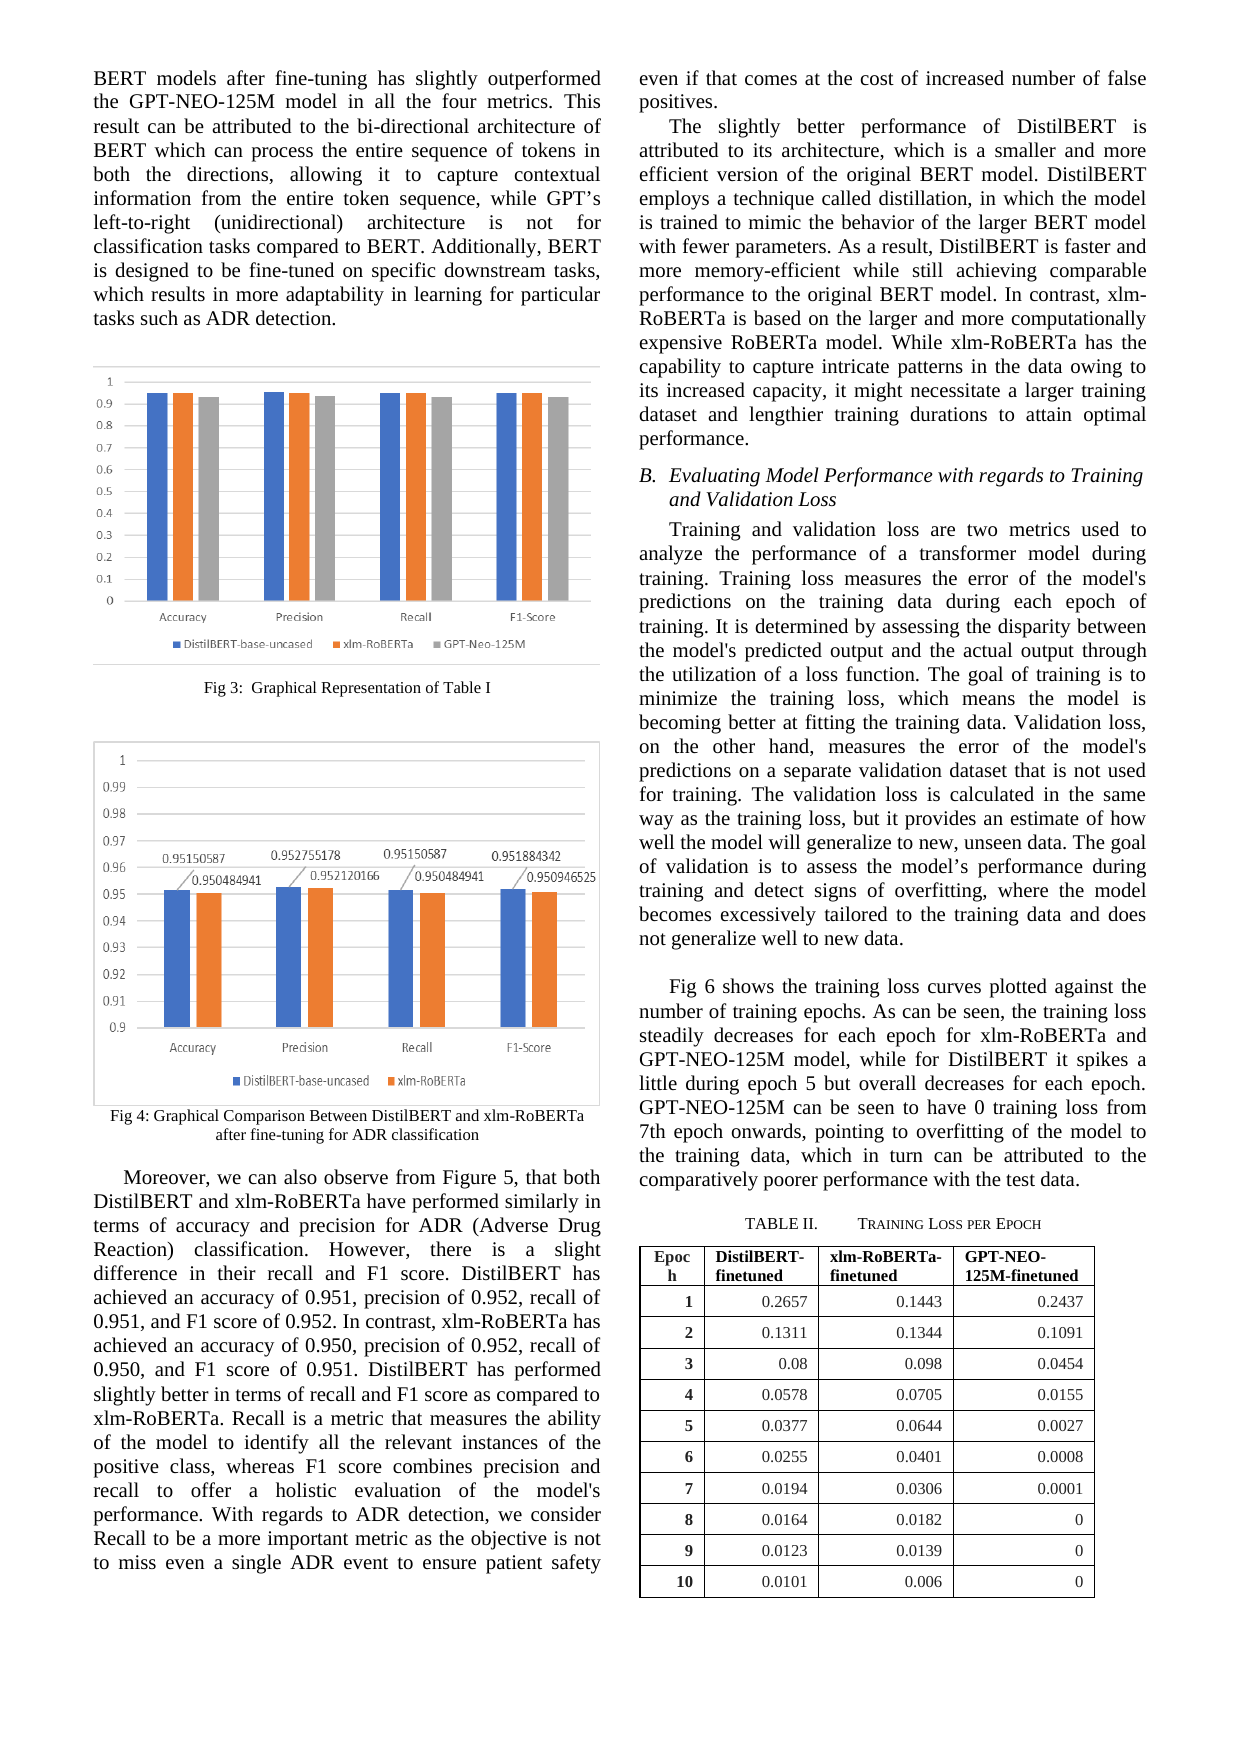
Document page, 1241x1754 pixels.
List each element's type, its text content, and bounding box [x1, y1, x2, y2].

table_cell 0.1443 [819, 1286, 953, 1316]
table_cell 0.0027 [954, 1411, 1094, 1441]
table_cell 0.0644 [819, 1411, 953, 1441]
text The slightly better performance of DistilBERT is attributed to its architecture, which is a smaller and more efficient version of the original BERT model. DistilBERT employs a technique called distillation, in which the model is trained to mimic the behavior of the larger BERT model with fewer parameters. As a result, DistilBERT is faster and more memory-efficient while still achieving comparable performance to the original BERT model. In contrast, xlm-RoBERTa is based on the larger and more computationally expensive RoBERTa model. While xlm-RoBERTa has the capability to capture intricate patterns in the data owing to its increased capacity, it might necessitate a larger training dataset and lengthier training durations to attain optimal performance. [639, 113, 1147, 450]
table_cell 0.0705 [819, 1380, 953, 1410]
text Fig 6 shows the training loss curves plotted against the number of training epochs. As can be seen, the training loss steadily decreases for each epoch for xlm-RoBERTa and GPT-NEO-125M model, while for DistilBERT it spikes a little during epoch 5 but overall decreases for each epoch. GPT-NEO-125M can be seen to have 0 training loss from 7th epoch onwards, pointing to overfitting of the model to the training data, which in turn can be attributed to the comparatively poorer performance with the test data. [639, 974, 1147, 1191]
table_cell 8 [641, 1504, 704, 1534]
picture [93, 366, 600, 665]
table_cell 3 [641, 1349, 704, 1378]
table_cell 0.0255 [705, 1442, 818, 1472]
table_cell 0.2437 [954, 1286, 1094, 1316]
table_cell 10 [641, 1566, 704, 1597]
table_cell 4 [641, 1380, 704, 1410]
table_header DistilBERT-finetuned [705, 1247, 818, 1285]
table_cell 0.0194 [705, 1473, 818, 1503]
text Training and validation loss are two metrics used to analyze the performance of a transformer model during training. Training loss measures the error of the model's predictions on the training data during each epoch of training. It is determined by assessing the disparity between the model's predicted output and the actual output through the utilization of a loss function. The goal of training is to minimize the training loss, which means the model is becoming better at fitting the training data. Validation loss, on the other hand, measures the error of the model's predictions on a separate validation dataset that is not used for training. The validation loss is calculated in the same way as the training loss, but it provides an estimate of how well the model will generalize to new, unseen data. The goal of validation is to assess the model’s performance during training and detect signs of overfitting, where the model becomes excessively tailored to the training data and does not generalize well to new data. [639, 517, 1147, 950]
table_cell 0.006 [819, 1566, 953, 1597]
table_cell 0.08 [705, 1349, 818, 1378]
table_header Epoch [641, 1247, 704, 1285]
text Fig 4: Graphical Comparison Between DistilBERT and xlm-RoBERTa after fine-tuning for ADR classification [93, 1106, 601, 1144]
table_cell 0.2657 [705, 1286, 818, 1316]
table_cell 0.0182 [819, 1504, 953, 1534]
text Training Loss per Epoch [639, 1216, 1147, 1233]
table_cell 1 [641, 1286, 704, 1316]
table_cell 0.0454 [954, 1349, 1094, 1378]
table_cell 0.0123 [705, 1535, 818, 1565]
table_header GPT-NEO-125M-finetuned [954, 1247, 1094, 1285]
table_cell 0.0101 [705, 1566, 818, 1597]
table_cell 0.0578 [705, 1380, 818, 1410]
picture [93, 741, 600, 1106]
table_cell 0.1311 [705, 1317, 818, 1347]
table_cell 9 [641, 1535, 704, 1565]
table_cell 0.0001 [954, 1473, 1094, 1503]
table_header xlm-RoBERTa-finetuned [819, 1247, 953, 1285]
table_cell 5 [641, 1411, 704, 1441]
text Fig 3: Graphical Representation of Table I [93, 678, 601, 697]
subtitle Evaluating Model Performance with regards to Training and Validation Loss [639, 463, 1147, 511]
text Moreover, we can also observe from Figure 5, that both DistilBERT and xlm-RoBERTa have performed similarly in terms of accuracy and precision for ADR (Adverse Drug Reaction) classification. However, there is a slight difference in their recall and F1 score. DistilBERT has achieved an accuracy of 0.951, precision of 0.952, recall of 0.951, and F1 score of 0.952. In contrast, xlm-RoBERTa has achieved an accuracy of 0.950, precision of 0.952, recall of 0.950, and F1 score of 0.951. DistilBERT has performed slightly better in terms of recall and F1 score as compared to xlm-RoBERTa. Recall is a metric that measures the ability of the model to identify all the relevant instances of the positive class, whereas F1 score combines precision and recall to offer a holistic evaluation of the model's performance. With regards to ADR detection, we consider Recall to be a more important metric as the objective is not to miss even a single ADR event to ensure patient safety even if that comes at the cost of increased number of false positives. [93, 1165, 601, 1574]
table_cell 0.0155 [954, 1380, 1094, 1410]
table_cell 0 [954, 1504, 1094, 1534]
table_cell 0.0164 [705, 1504, 818, 1534]
table_cell 2 [641, 1317, 704, 1347]
table_cell 0.0139 [819, 1535, 953, 1565]
table_cell 6 [641, 1442, 704, 1472]
table_cell 0.0306 [819, 1473, 953, 1503]
table_cell 0.098 [819, 1349, 953, 1378]
table_cell 0.0008 [954, 1442, 1094, 1472]
table_cell 0.1091 [954, 1317, 1094, 1347]
table_cell 0 [954, 1535, 1094, 1565]
table_cell 7 [641, 1473, 704, 1503]
table_cell 0 [954, 1566, 1094, 1597]
table_cell 0.1344 [819, 1317, 953, 1347]
table_cell 0.0401 [819, 1442, 953, 1472]
table_cell 0.0377 [705, 1411, 818, 1441]
